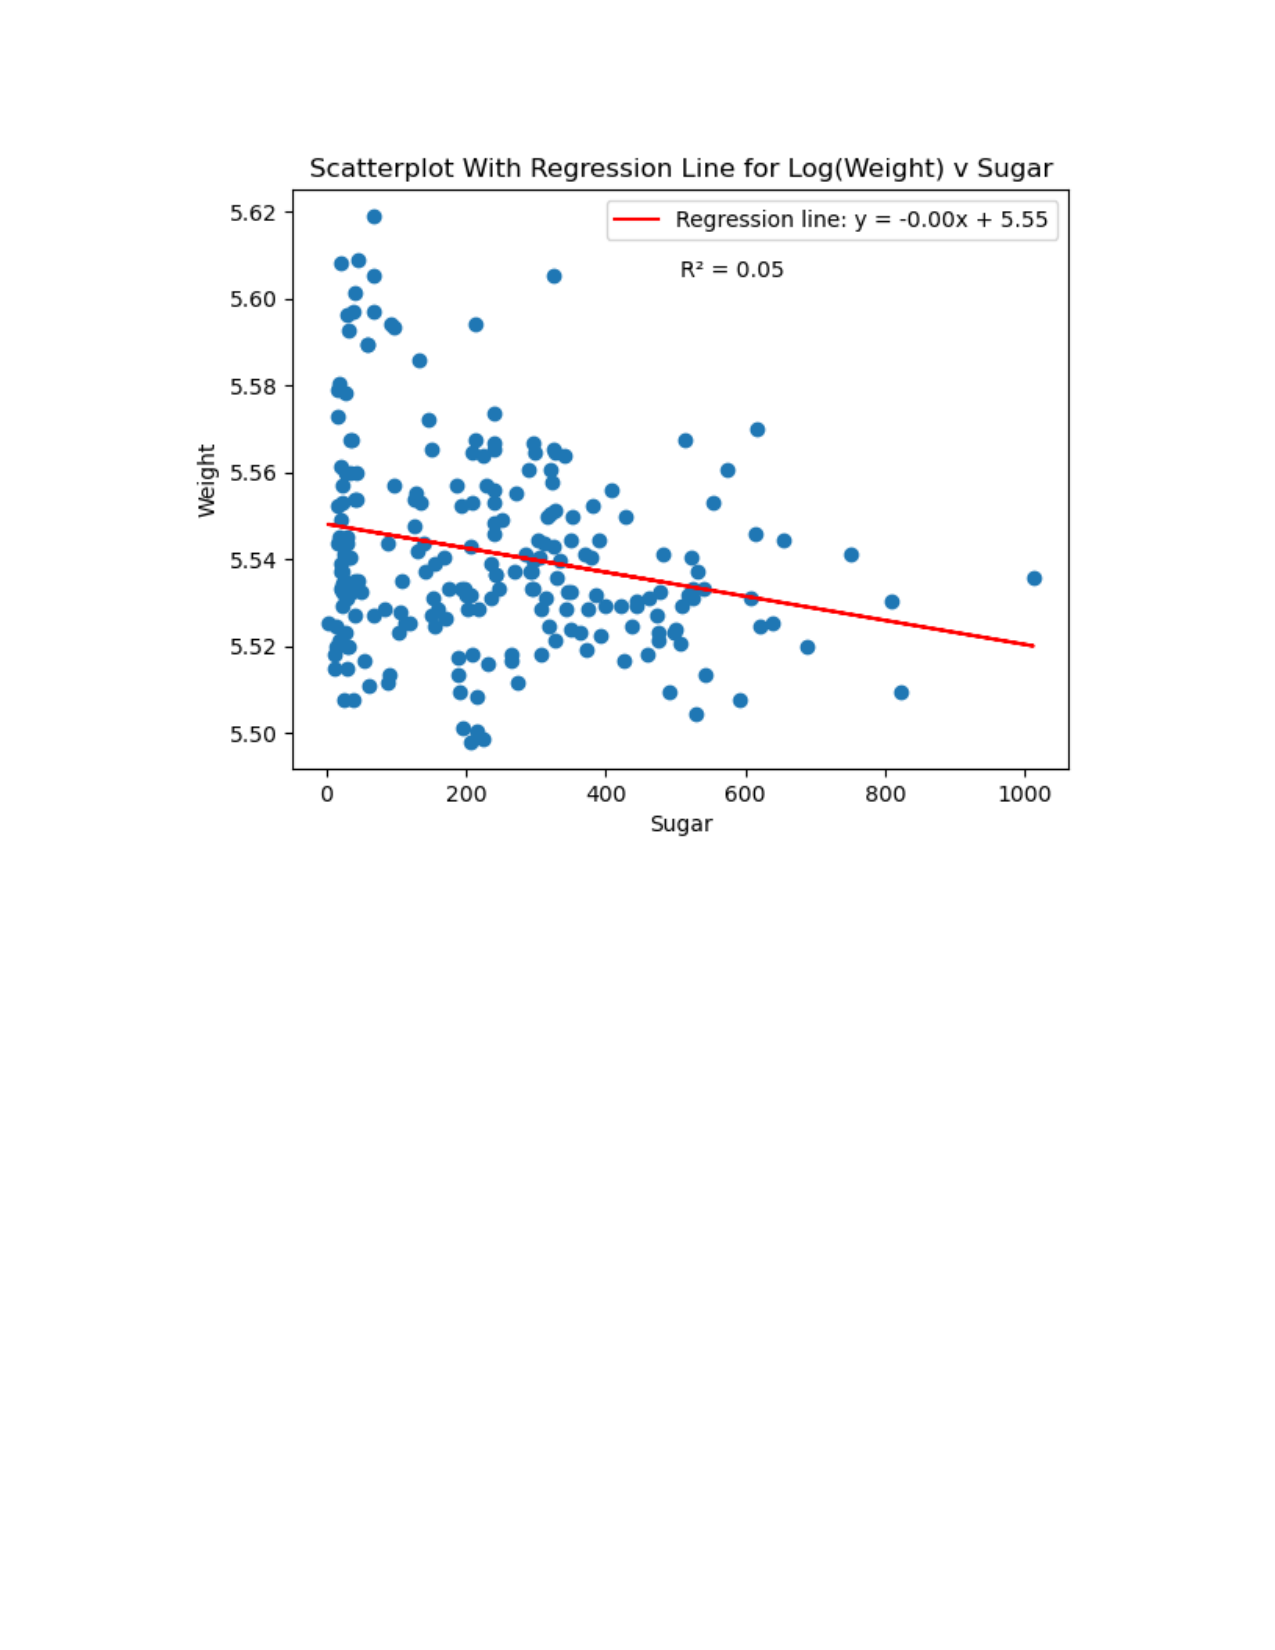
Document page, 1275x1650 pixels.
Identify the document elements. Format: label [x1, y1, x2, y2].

picture [194, 150, 1081, 841]
